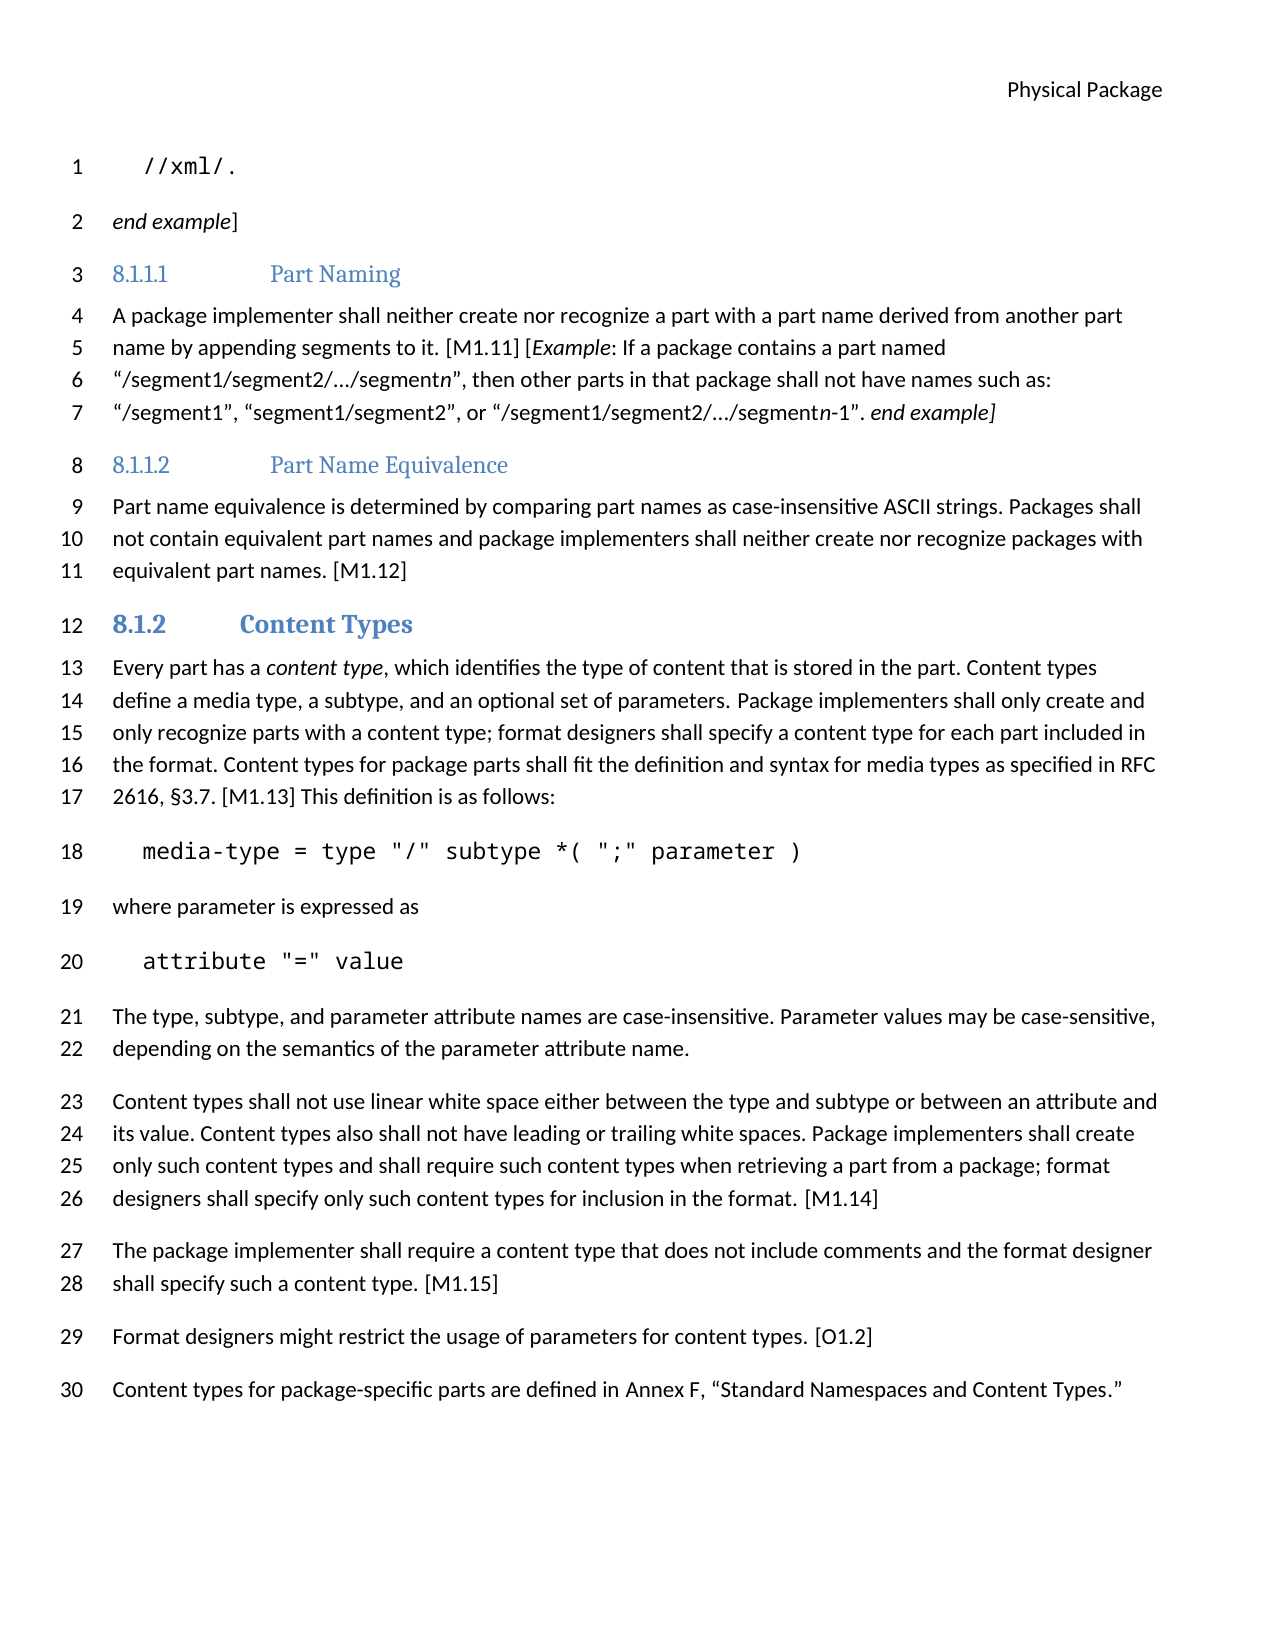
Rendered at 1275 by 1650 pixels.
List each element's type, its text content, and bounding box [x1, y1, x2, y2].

subtitle Part Naming [112, 260, 1162, 288]
text attribute "=" value [142, 945, 1162, 976]
text media-type = type "/" subtype *( ";" parameter ) [142, 835, 1162, 867]
text Content types for package-specific parts are defined in Annex F, “Standard Namespaces and Content Types.” [112, 1375, 1162, 1403]
subtitle Part Name Equivalence [112, 451, 1162, 479]
text Content types shall not use linear white space either between the type and subtype or between an attribute and its value. Content types also shall not have leading or trailing white spaces. Package implementers shall create only such content types and shall require such content types when retrieving a part from a package; format designers shall specify only such content types for inclusion in the format. [M1.14] [112, 1087, 1162, 1212]
text The package implementer shall require a content type that does not include comments and the format designer shall specify such a content type. [M1.15] [112, 1237, 1162, 1297]
text The type, subtype, and parameter attribute names are case-insensitive. Parameter values may be case-sensitive, depending on the semantics of the parameter attribute name. [112, 1002, 1162, 1062]
subtitle Content Types [112, 609, 1162, 641]
text //xml/. [142, 150, 1162, 181]
text Part name equivalence is determined by comparing part names as case-insensitive ASCII strings. Packages shall not contain equivalent part names and package implementers shall neither create nor recognize packages with equivalent part names. [M1.12] [112, 492, 1162, 584]
text end example] [112, 207, 1162, 235]
text Format designers might restrict the usage of parameters for content types. [O1.2] [112, 1322, 1162, 1350]
text where parameter is expressed as [112, 892, 1162, 920]
text A package implementer shall neither create nor recognize a part with a part name derived from another part name by appending segments to it. [M1.11] [Example: If a package contains a part named “/segment1/segment2/.../segmentn”, then other parts in that package shall not have names such as: “/segment1”, “segment1/segment2”, or “/segment1/segment2/.../segmentn-. end example] [112, 301, 1162, 426]
text Every part has a content type, which identifies the type of content that is stored in the part. Content types define a media type, a subtype, and an optional set of parameters. Package implementers shall only create and only recognize parts with a content type; format designers shall specify a content type for each part included in the format. Content types for package parts shall fit the definition and syntax for media types as specified in RFC 2616, §3.7. [M1.13] This definition is as follows: [112, 653, 1162, 810]
